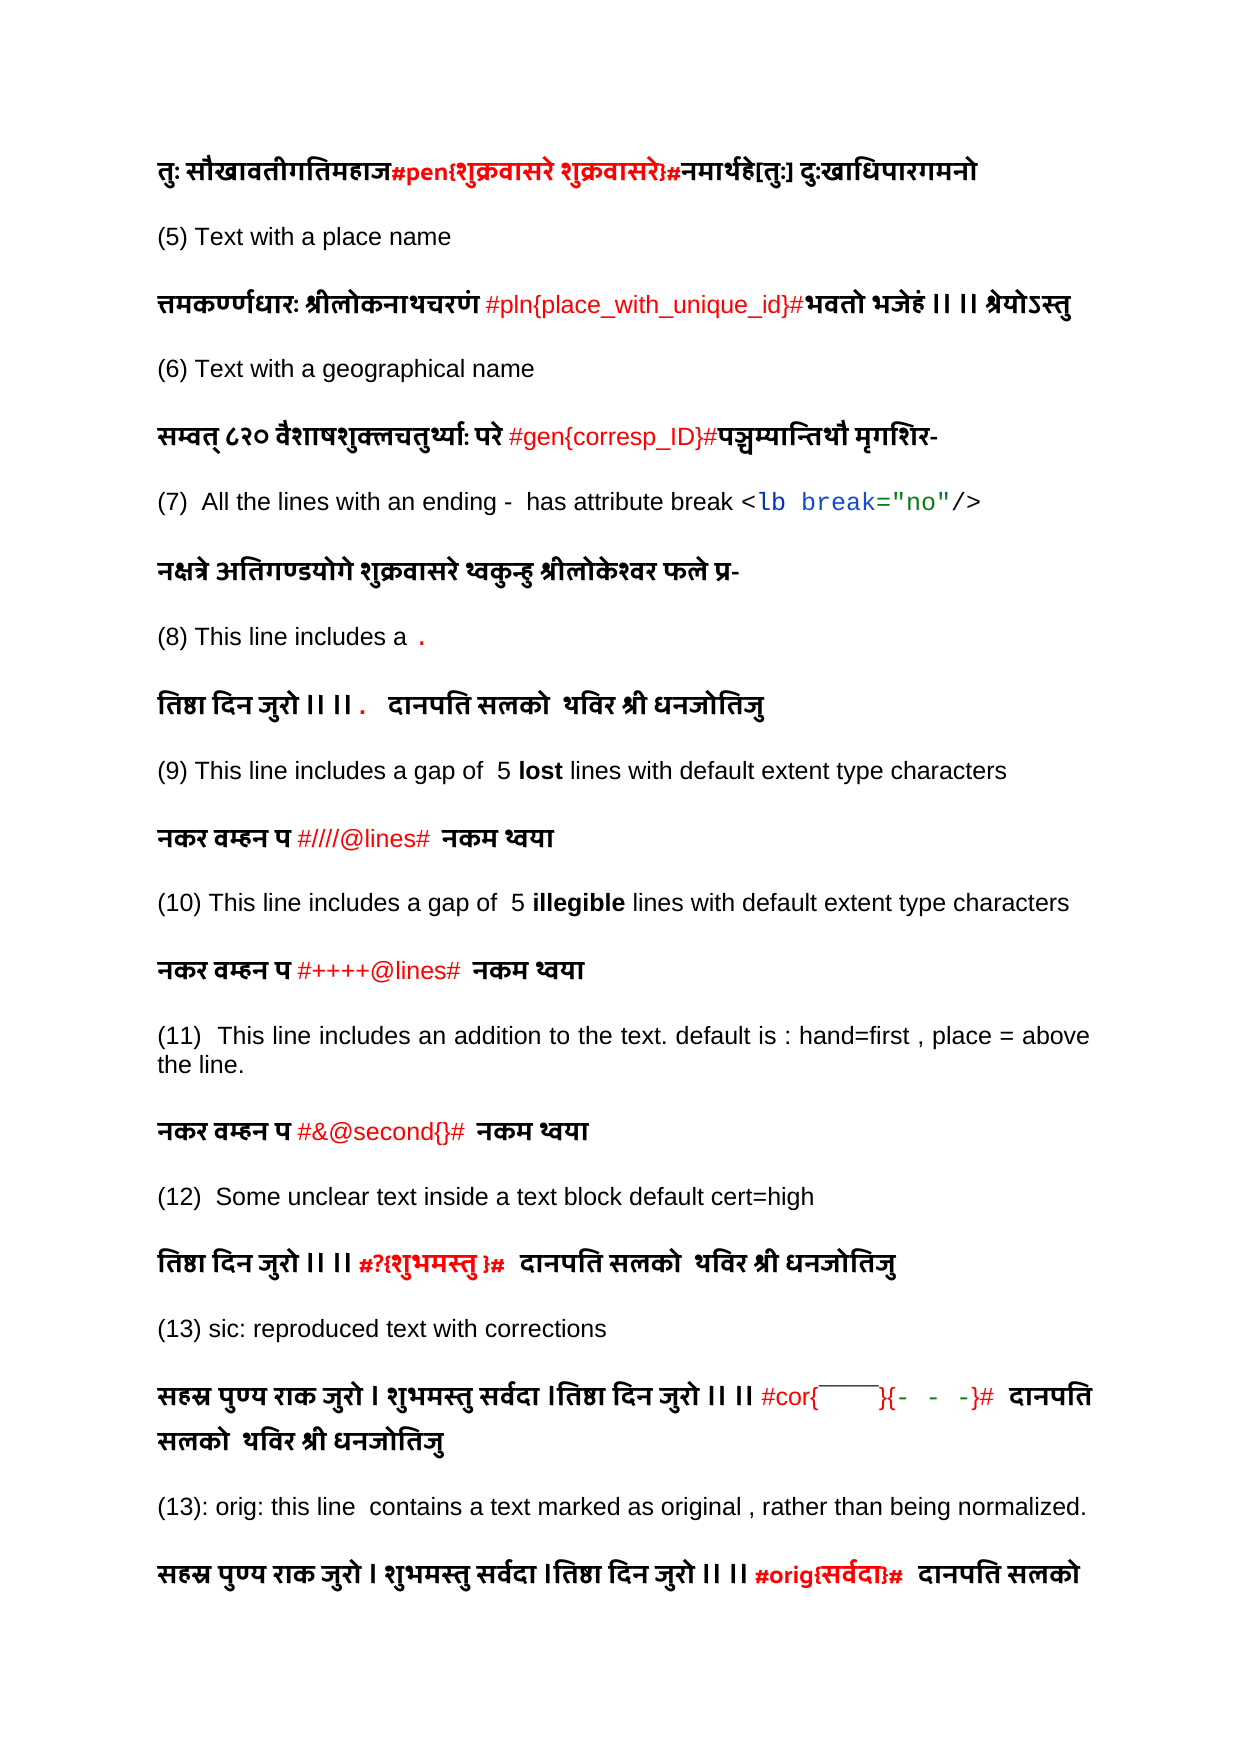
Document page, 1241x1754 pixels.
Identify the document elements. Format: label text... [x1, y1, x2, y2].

text सम्वत्‌ ८२० वैशाषशुक्लचतुर्थ्या: परे #gen{corresp_ID}#पञ्चम्यान्तिथौ मृगशिर- [157, 412, 1093, 458]
text (6) Text with a geographical name [157, 354, 1093, 383]
text (5) Text with a place name [157, 222, 1093, 251]
text नकर वम्हन प #++++@lines# नकम थ्वया [157, 946, 1093, 992]
text नकर वम्हन प #&@second{}# नकम थ्वया [157, 1107, 1093, 1153]
text नक्षत्रे अतिगण्डयोगे शुक्रवासरे थ्वकुन्हु श्रीलोकेश्वर फले प्र- [157, 547, 1093, 592]
text तुः सौखावतीगतिमहाज#pen{शुक्रवासरे शुक्रवासरे}#नमार्थहे[तुः] दुःखाधिपारगमनो [157, 148, 1093, 193]
text सहस्र पुण्य राक जुरो । शुभमस्तु सर्वदा ।तिष्ठा दिन जुरो ।। ।। #orig{सर्वदा}# दानपति सलको [157, 1550, 1093, 1595]
text (11) This line includes an addition to the text. default is : hand=first , place = above the line. [157, 1021, 1093, 1078]
text तिष्ठा दिन जुरो ।। ।। #?{शुभमस्तु }# दानपति सलको थविर श्री धनजोतिजु [157, 1240, 1093, 1285]
text नकर वम्हन प #////@lines# नकम थ्वया [157, 814, 1093, 859]
text (7) All the lines with an ending - has attribute break <lb break="no"/> [157, 487, 1093, 518]
text सहस्र पुण्य राक जुरो । शुभमस्तु सर्वदा ।तिष्ठा दिन जुरो ।। ।। #cor{¯¯¯¯}{- - -}# दानपति सलको थविर श्री धनजोतिजु [157, 1372, 1093, 1463]
text (13) sic: reproduced text with corrections [157, 1314, 1093, 1343]
text (12) Some unclear text inside a text block default cert=high [157, 1182, 1093, 1211]
text (10) This line includes a gap of 5 illegible lines with default extent type characters [157, 888, 1093, 917]
text (13): orig: this line contains a text marked as original , rather than being normalized. [157, 1492, 1093, 1521]
text त्तमकर्ण्णधारः श्रीलोकनाथचरणं #pln{place_with_unique_id}#भवतो भजेहं ।। ।। श्रेयोऽस्तु [157, 280, 1093, 325]
text तिष्ठा दिन जुरो ।। ।। . दानपति सलको थविर श्री धनजोतिजु [157, 682, 1093, 727]
text (9) This line includes a gap of 5 lost lines with default extent type characters [157, 756, 1093, 785]
text (8) This line includes a . [157, 621, 1093, 652]
